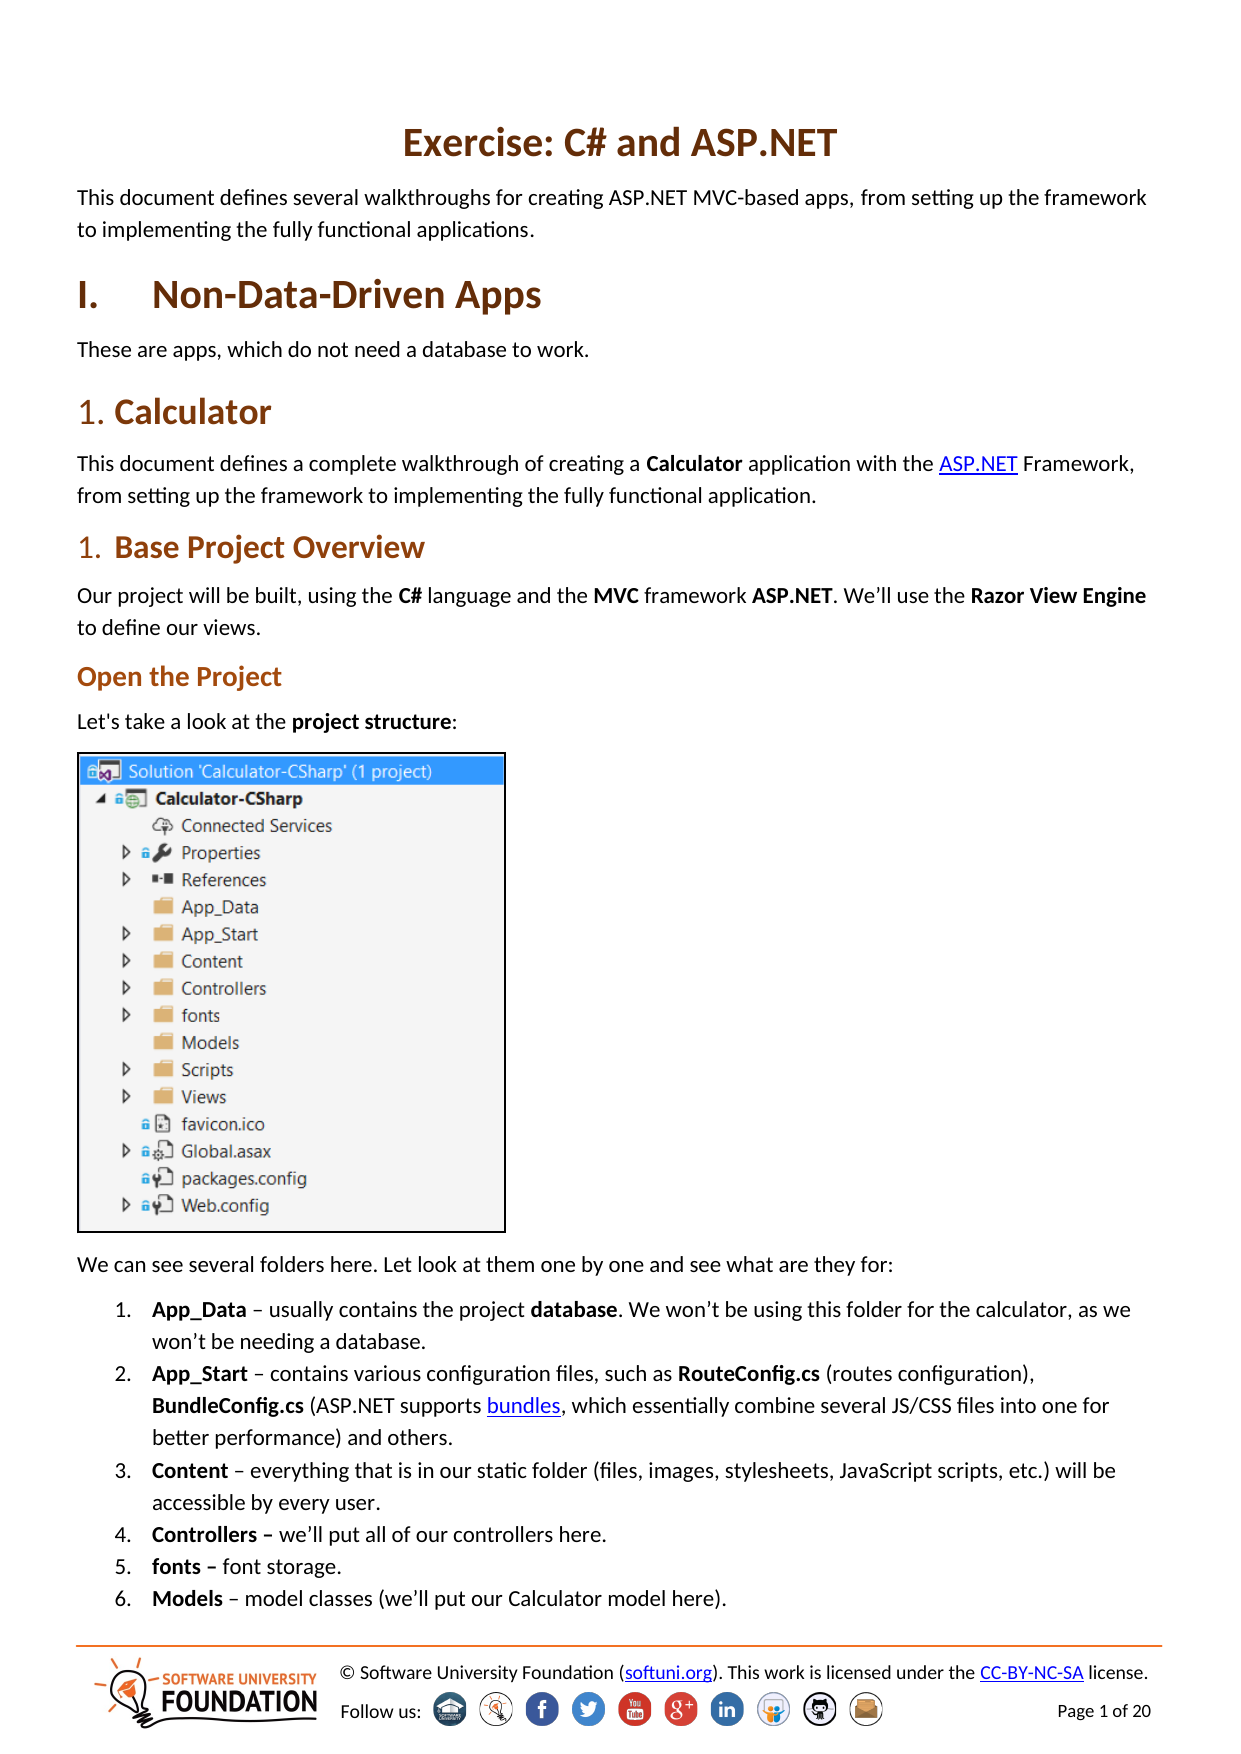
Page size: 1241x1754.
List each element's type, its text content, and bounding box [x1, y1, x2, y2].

picture [525, 1692, 559, 1726]
picture [757, 1692, 790, 1726]
list App_Start – contains various configuration files, such as RouteConfig.cs (routes configuration), BundleConfig.cs (ASP.NET supports bundles, which essentially combine several JS/CSS files into one for better performance) and others. [114, 1359, 1163, 1452]
list Models – model classes (we’ll put our Calculator model here). [114, 1584, 1163, 1612]
picture [433, 1692, 467, 1726]
picture [618, 1692, 652, 1726]
picture [479, 1692, 513, 1726]
picture [572, 1692, 605, 1726]
picture [93, 1656, 317, 1729]
subtitle Calculator [77, 388, 1163, 434]
list App_Data – usually contains the project database. We won’t be using this folder for the calculator, as we won’t be needing a database. [114, 1295, 1163, 1355]
picture [849, 1692, 883, 1726]
picture [79, 754, 504, 1231]
picture [803, 1692, 837, 1726]
list Controllers – we’ll put all of our controllers here. [114, 1520, 1163, 1548]
subtitle Open the Project [77, 658, 1163, 693]
list fonts – font storage. [114, 1552, 1163, 1580]
text We can see several folders here. Let look at them one by one and see what are they for: [77, 1250, 1163, 1278]
text This document defines a complete walkthrough of creating a Calculator application with the ASP.NET Framework, from setting up the framework to implementing the fully functional application. [77, 449, 1163, 509]
subtitle Base Project Overview [77, 526, 1163, 567]
text Our project will be built, using the C# language and the MVC framework ASP.NET. We’ll use the Razor View Engine to define our views. [77, 581, 1163, 641]
list Content – everything that is in our static folder (files, images, stylesheets, JavaScript scripts, etc.) will be accessible by every user. [114, 1456, 1163, 1516]
title Exercise: C# and ASP.NET [77, 116, 1163, 167]
picture [664, 1692, 698, 1726]
subtitle Non-Data-Driven Apps [77, 268, 1163, 319]
picture [710, 1692, 744, 1726]
text Let's take a look at the project structure: [77, 707, 1163, 735]
text These are apps, which do not need a database to work. [77, 335, 1163, 363]
text This document defines several walkthroughs for creating ASP.NET MVC-based apps, from setting up the framework to implementing the fully functional applications. [77, 183, 1163, 243]
